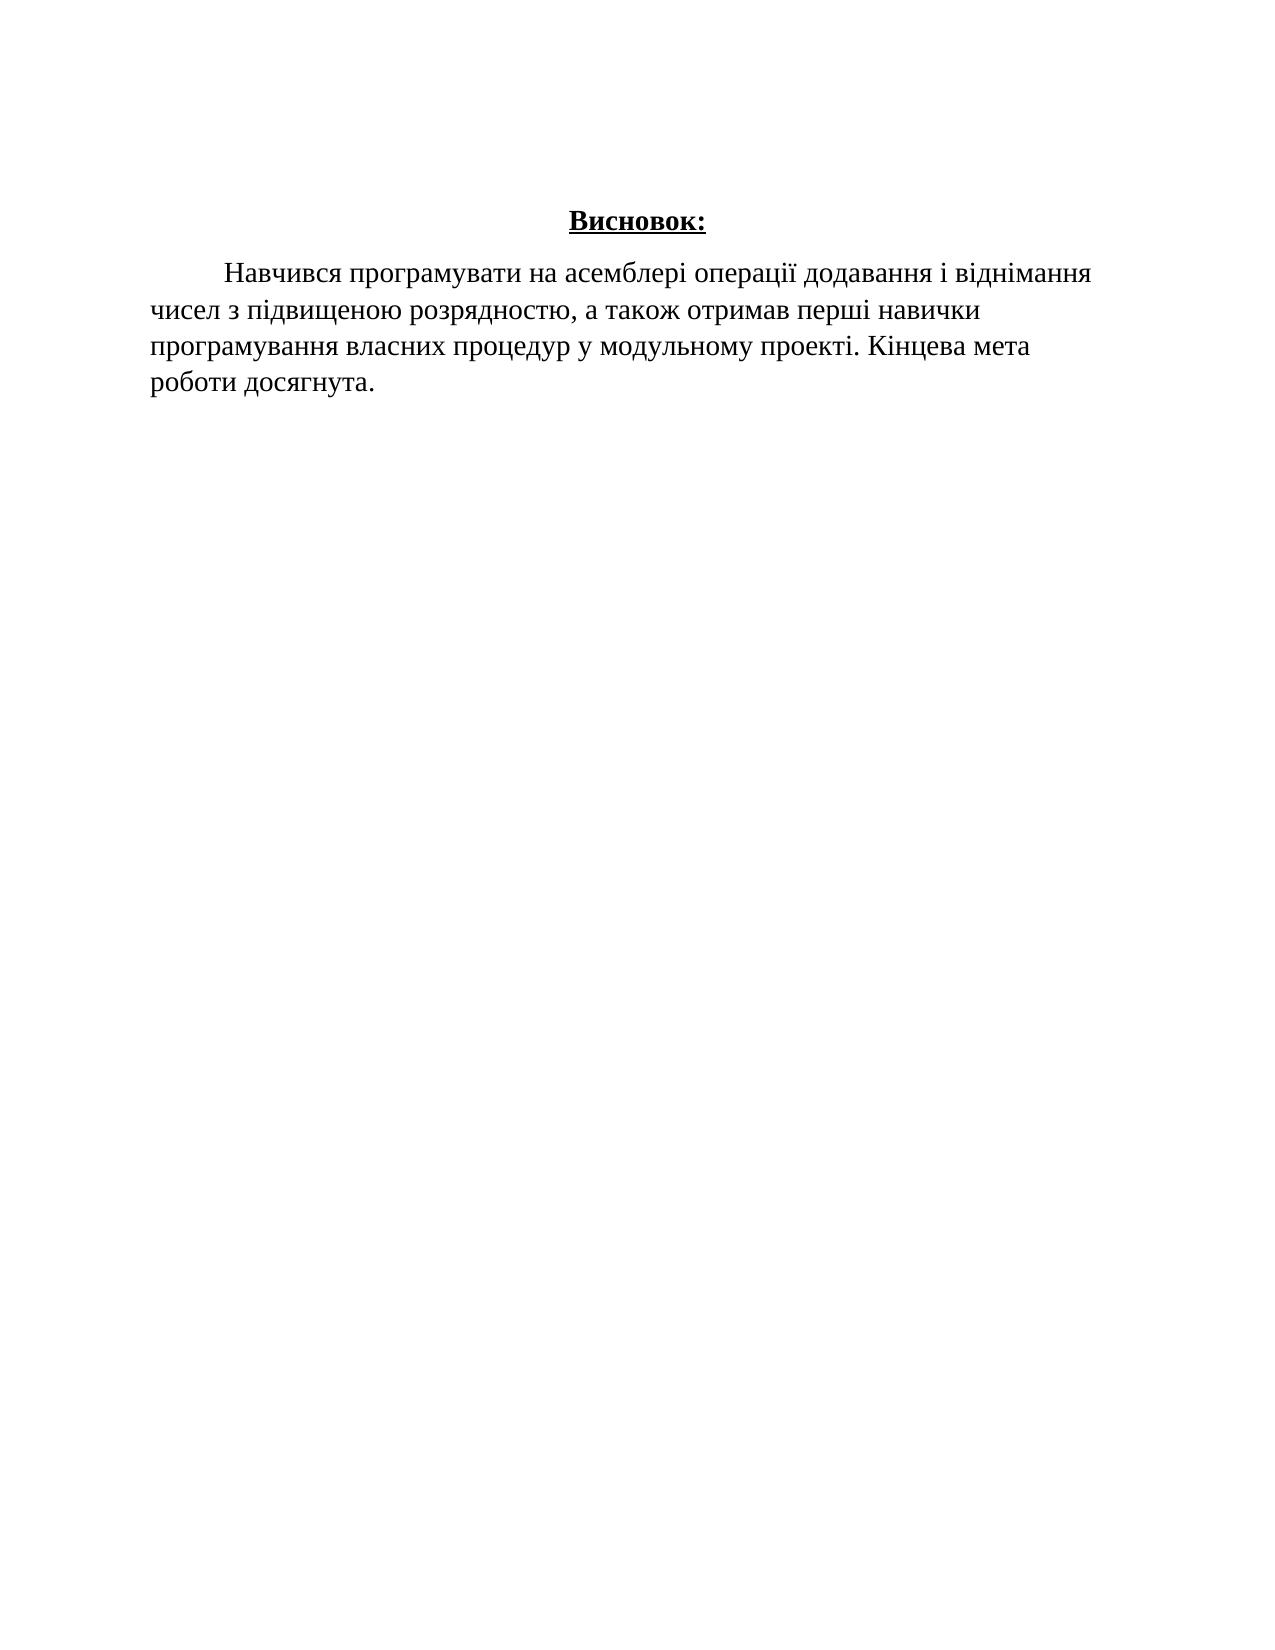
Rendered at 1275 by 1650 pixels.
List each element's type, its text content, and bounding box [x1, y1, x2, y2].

text Навчився програмувати на асемблері операції додавання і віднімання чисел з підвищеною розрядностю, а також отримав перші навички програмування власних процедур у модульному проекті. Кінцева мета роботи досягнута. [150, 256, 1125, 398]
text Висновок: [150, 203, 1125, 236]
